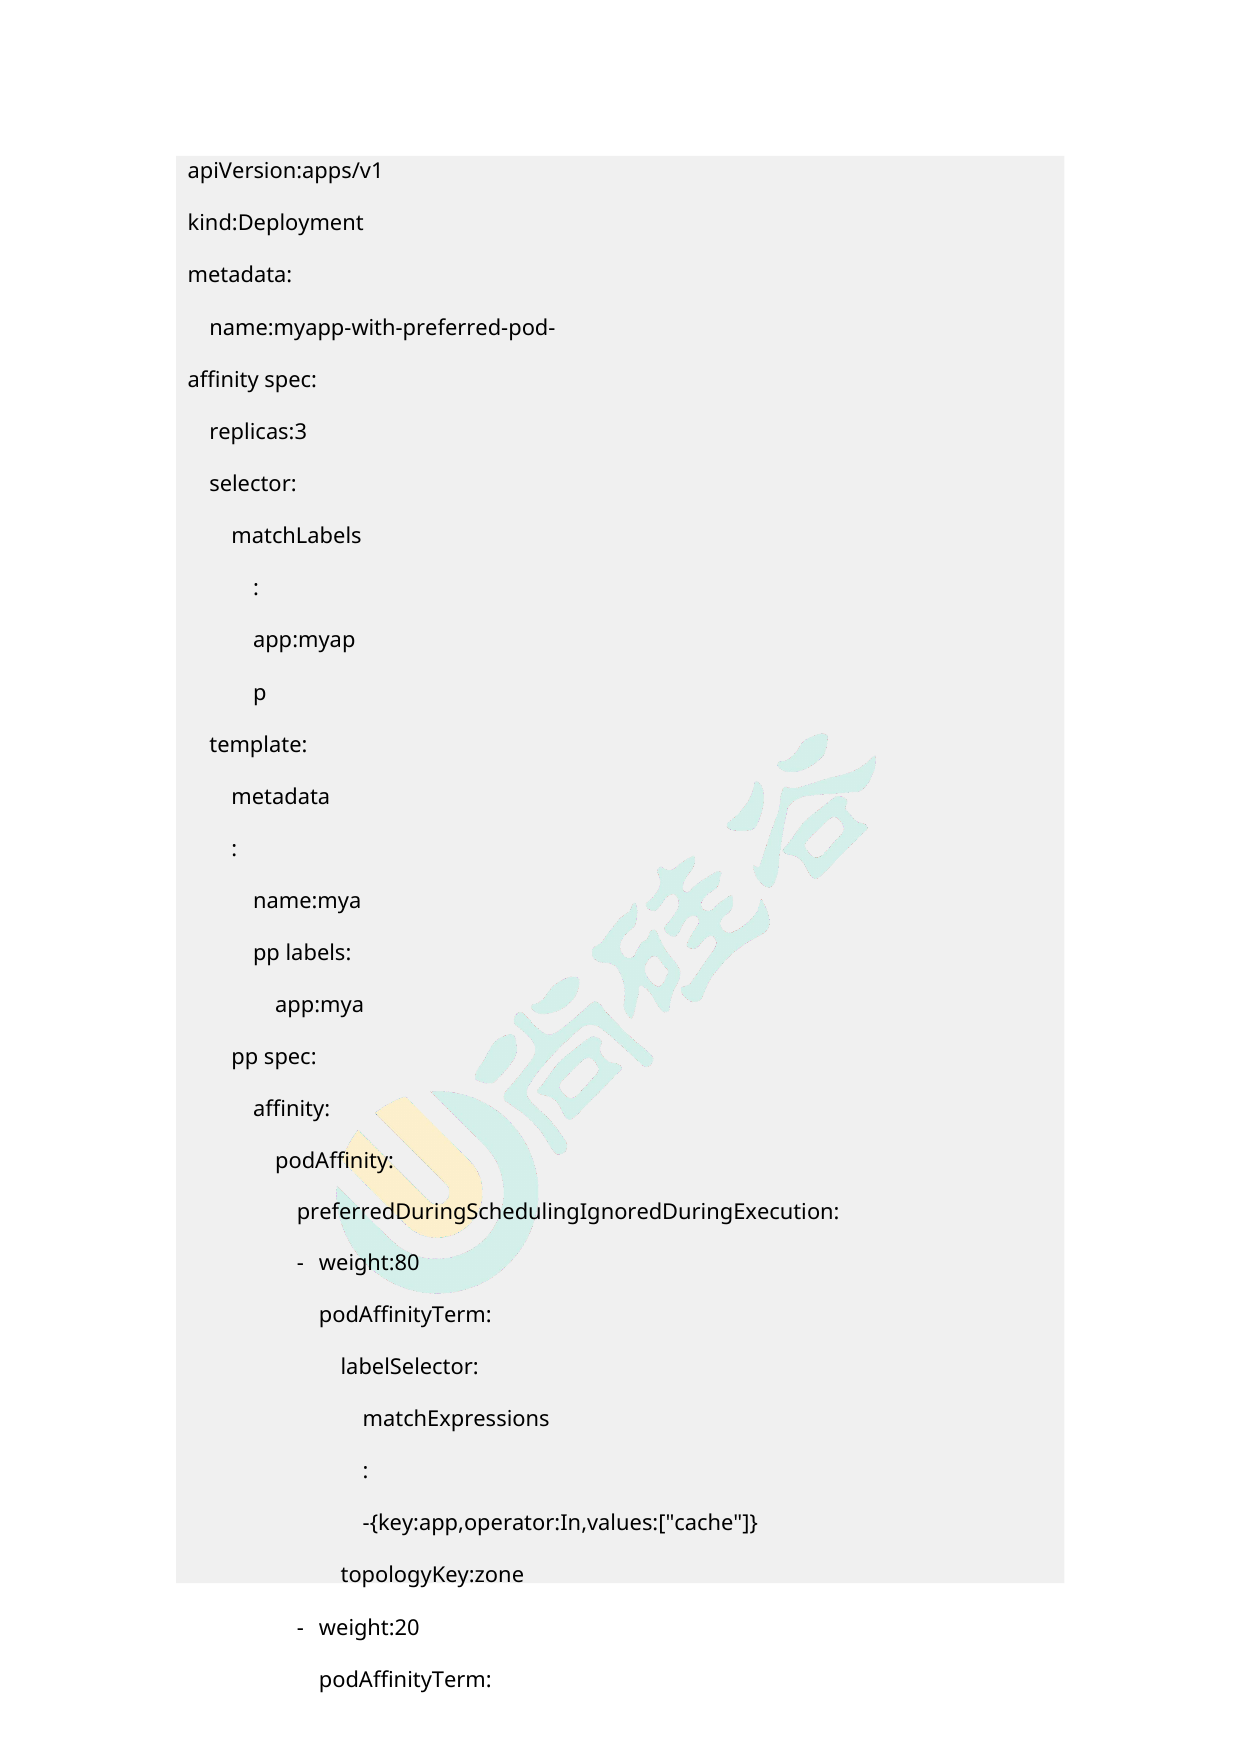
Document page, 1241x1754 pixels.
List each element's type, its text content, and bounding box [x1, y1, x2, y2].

list weight:20 podAffinityTerm: [297, 1611, 494, 1693]
picture [336, 733, 876, 1197]
text template: metadata: [209, 728, 331, 862]
text replicas:3 selector: [209, 416, 320, 498]
text labelSelector: matchExpressions: [340, 1351, 550, 1485]
text name:myapp labels: [253, 885, 364, 967]
text name:myapp-with-preferred-pod-affinity spec: [187, 312, 626, 394]
text app:myapp spec: [231, 989, 375, 1071]
text preferredDuringSchedulingIgnoredDuringExecution: [297, 1197, 1194, 1225]
text -{key:app,operator:In,values:["cache"]} topologyKey:zone [340, 1507, 791, 1589]
list weight:80 podAffinityTerm: [297, 1247, 494, 1329]
text apiVersion:apps/v1 kind:Deployment metadata: [187, 155, 386, 289]
text matchLabels: app:myapp [231, 520, 364, 706]
picture [336, 1225, 876, 1294]
text affinity: podAffinity: [253, 1093, 408, 1175]
